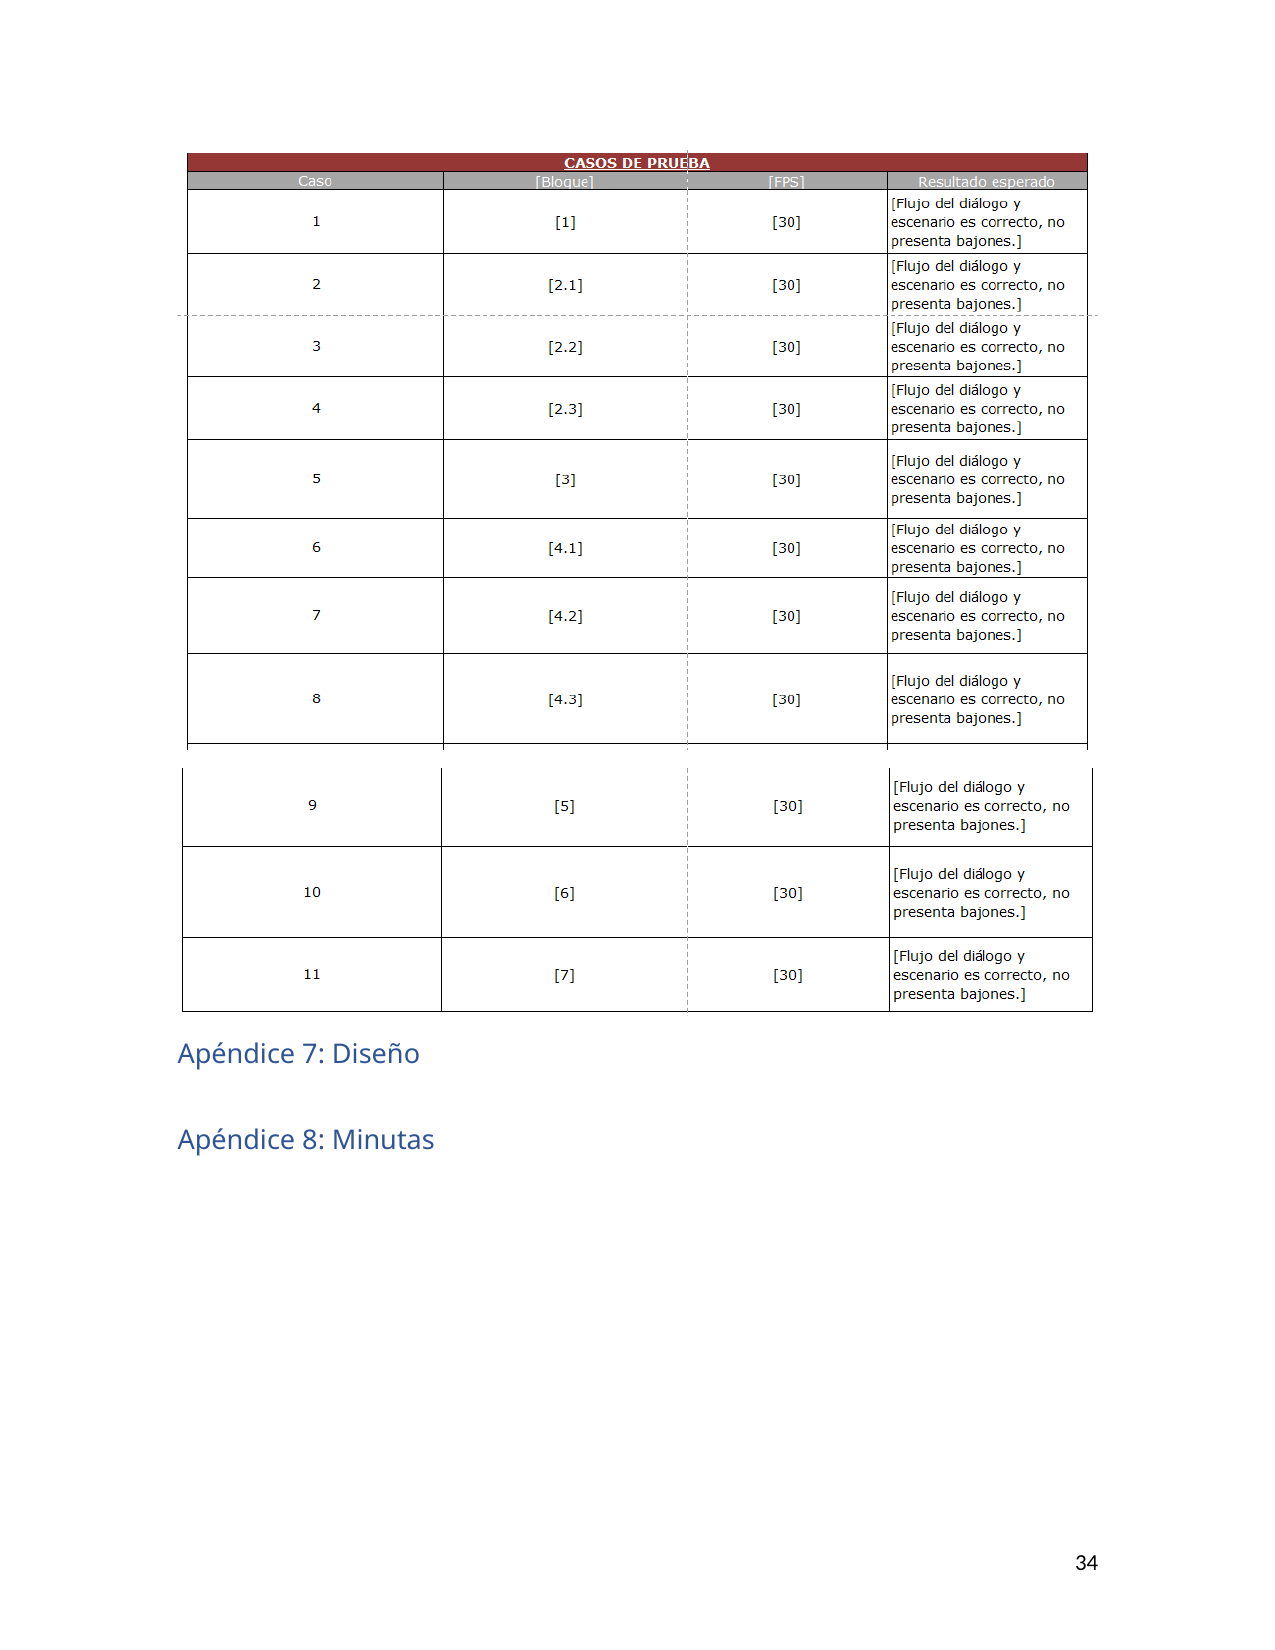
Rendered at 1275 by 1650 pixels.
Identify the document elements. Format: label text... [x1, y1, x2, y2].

picture [177, 768, 1098, 1016]
subtitle Apéndice 8: Minutas [177, 1121, 1098, 1158]
picture [177, 147, 1098, 750]
subtitle Apéndice 7: Diseño [177, 1034, 1098, 1071]
